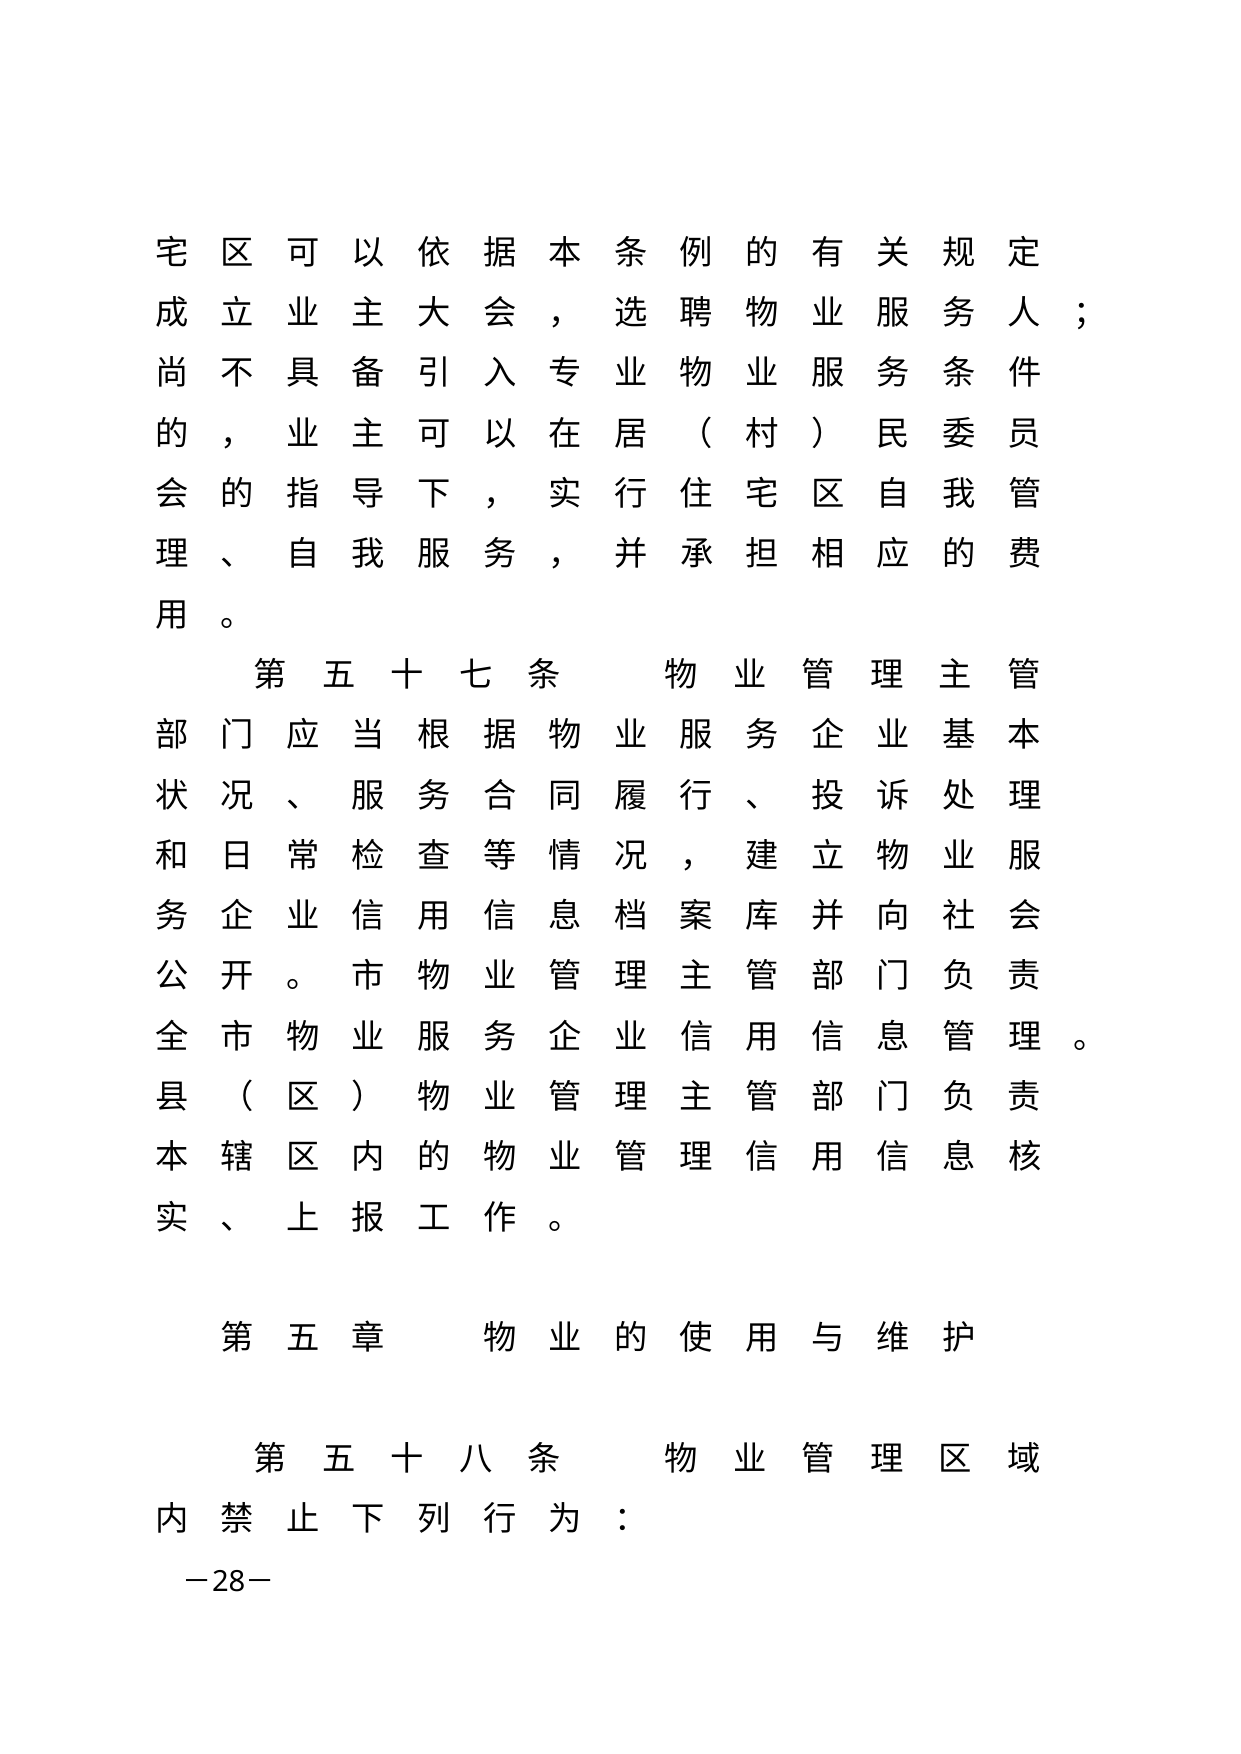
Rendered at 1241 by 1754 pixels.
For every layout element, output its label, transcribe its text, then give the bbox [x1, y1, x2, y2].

text 第五章 物业的使用与维护 [155, 1305, 1073, 1365]
text 第五十六条 有条件的旧住宅区可以依据本条例的有关规定成立业主大会，选聘物业服务人；尚不具备引入专业物业服务条件的，业主可以在居（村）民委员会的指导下，实行住宅区自我管理、自我服务，并承担相应的费用。 [155, 219, 1073, 642]
text 第五十七条 物业管理主管部门应当根据物业服务企业基本状况、服务合同履行、投诉处理和日常检查等情况，建立物业服务企业信用信息档案库并向社会公开。市物业管理主管部门负责全市物业服务企业信用信息管理。县（区）物业管理主管部门负责本辖区内的物业管理信用信息核实、上报工作。 [155, 642, 1073, 1245]
text 第五十八条 物业管理区域内禁止下列行为： [155, 1426, 1073, 1546]
